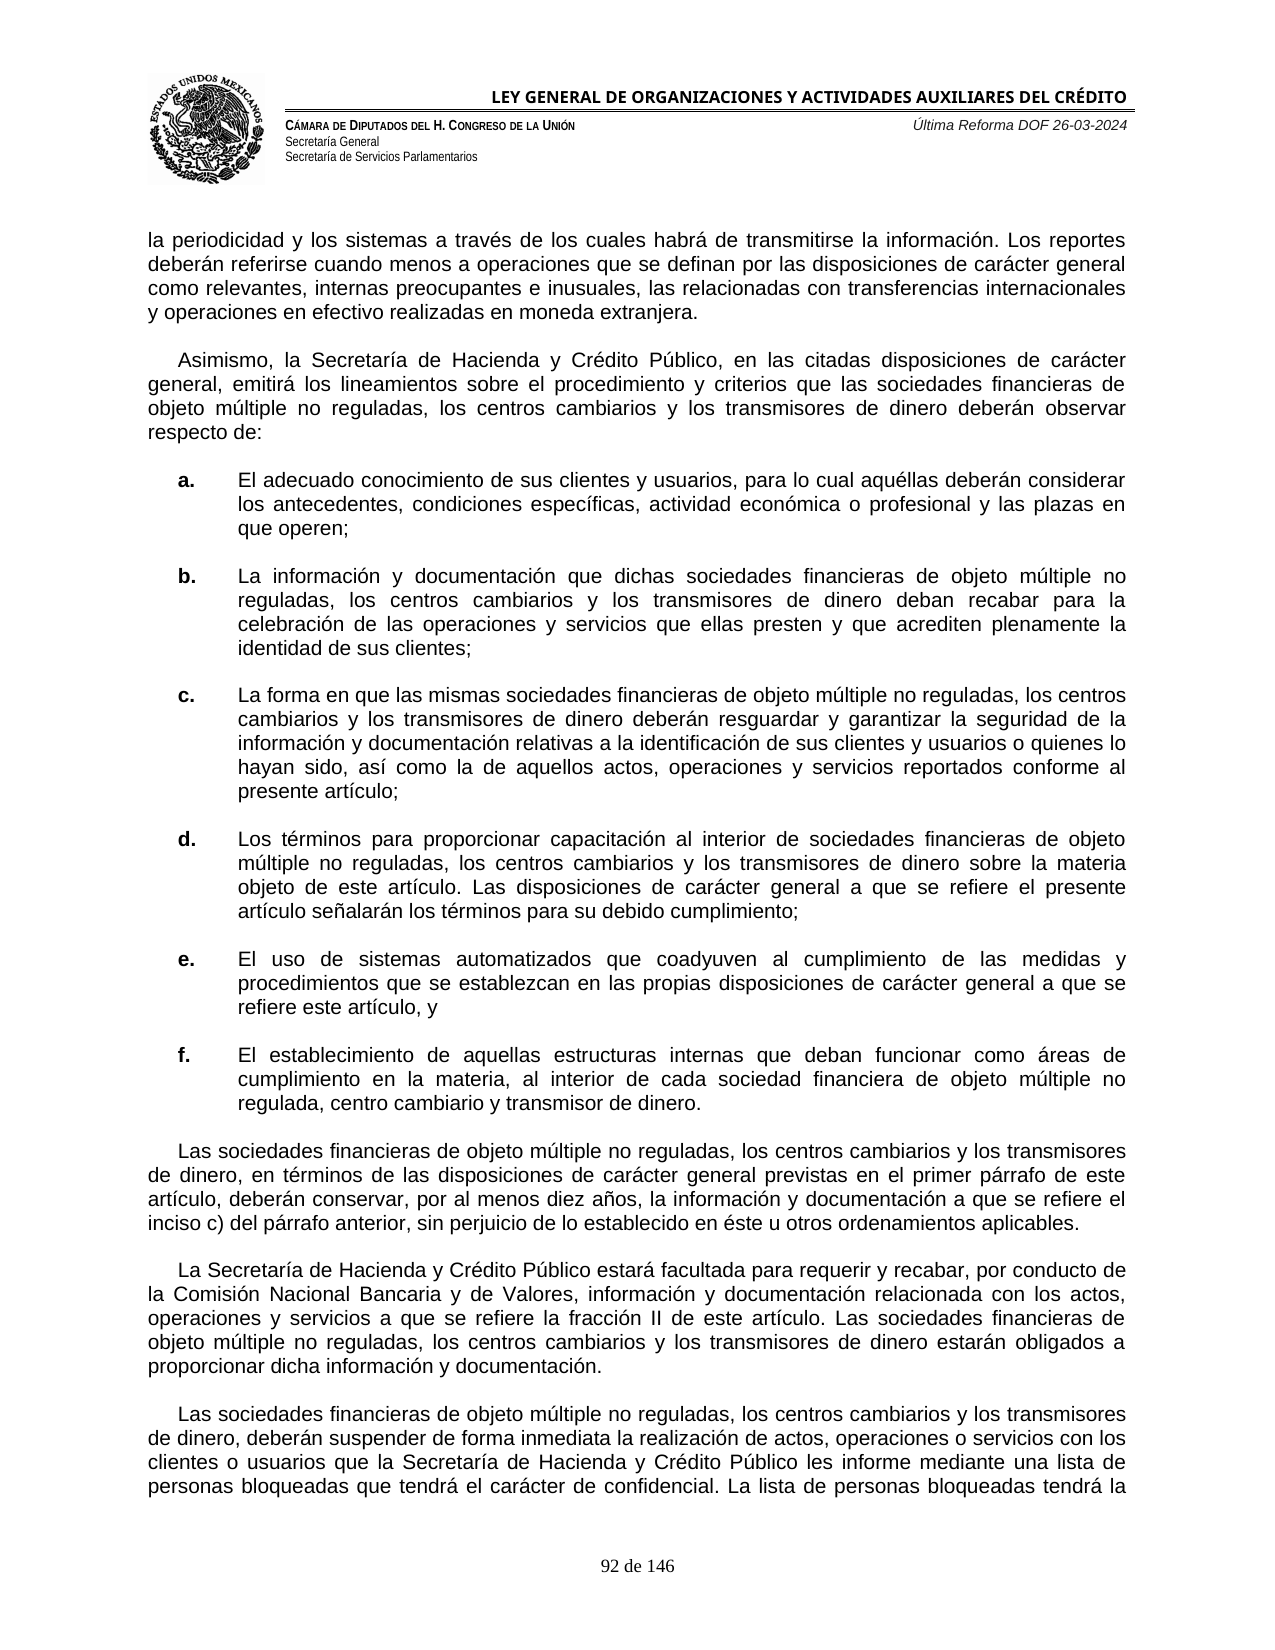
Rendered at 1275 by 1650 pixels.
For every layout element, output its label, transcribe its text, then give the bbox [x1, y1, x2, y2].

text f. El establecimiento de aquellas estructuras internas que deban funcionar como áreas de cumplimiento en la materia, al interior de cada sociedad financiera de objeto múltiple no regulada, centro cambiario y transmisor de dinero. [178, 1043, 1127, 1114]
text b. La información y documentación que dichas sociedades financieras de objeto múltiple no reguladas, los centros cambiarios y los transmisores de dinero deban recabar para la celebración de las operaciones y servicios que ellas presten y que acrediten plenamente la identidad de sus clientes; [178, 563, 1127, 659]
text La Secretaría de Hacienda y Crédito Público estará facultada para requerir y recabar, por conducto de la Comisión Nacional Bancaria y de Valores, información y documentación relacionada con los actos, operaciones y servicios a que se refiere la fracción II de este artículo. Las sociedades financieras de objeto múltiple no reguladas, los centros cambiarios y los transmisores de dinero estarán obligados a proporcionar dicha información y documentación. [148, 1258, 1127, 1378]
text d. Los términos para proporcionar capacitación al interior de sociedades financieras de objeto múltiple no reguladas, los centros cambiarios y los transmisores de dinero sobre la materia objeto de este artículo. Las disposiciones de carácter general a que se refiere el presente artículo señalarán los términos para su debido cumplimiento; [178, 827, 1127, 923]
text Asimismo, la Secretaría de Hacienda y Crédito Público, en las citadas disposiciones de carácter general, emitirá los lineamientos sobre el procedimiento y criterios que las sociedades financieras de objeto múltiple no reguladas, los centros cambiarios y los transmisores de dinero deberán observar respecto de: [148, 348, 1127, 444]
text c. La forma en que las mismas sociedades financieras de objeto múltiple no reguladas, los centros cambiarios y los transmisores de dinero deberán resguardar y garantizar la seguridad de la información y documentación relativas a la identificación de sus clientes y usuarios o quienes lo hayan sido, así como la de aquellos actos, operaciones y servicios reportados conforme al presente artículo; [178, 683, 1127, 803]
text Las sociedades financieras de objeto múltiple no reguladas, los centros cambiarios y los transmisores de dinero, en términos de las disposiciones de carácter general previstas en el primer párrafo de este artículo, deberán conservar, por al menos diez años, la información y documentación a que se refiere el inciso c) del párrafo anterior, sin perjuicio de lo establecido en éste u otros ordenamientos aplicables. [148, 1138, 1127, 1234]
text e. El uso de sistemas automatizados que coadyuven al cumplimiento de las medidas y procedimientos que se establezcan en las propias disposiciones de carácter general a que se refiere este artículo, y [178, 947, 1127, 1019]
text a. El adecuado conocimiento de sus clientes y usuarios, para lo cual aquéllas deberán considerar los antecedentes, condiciones específicas, actividad económica o profesional y las plazas en que operen; [178, 468, 1127, 539]
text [148, 228, 1127, 324]
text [148, 1402, 1127, 1498]
